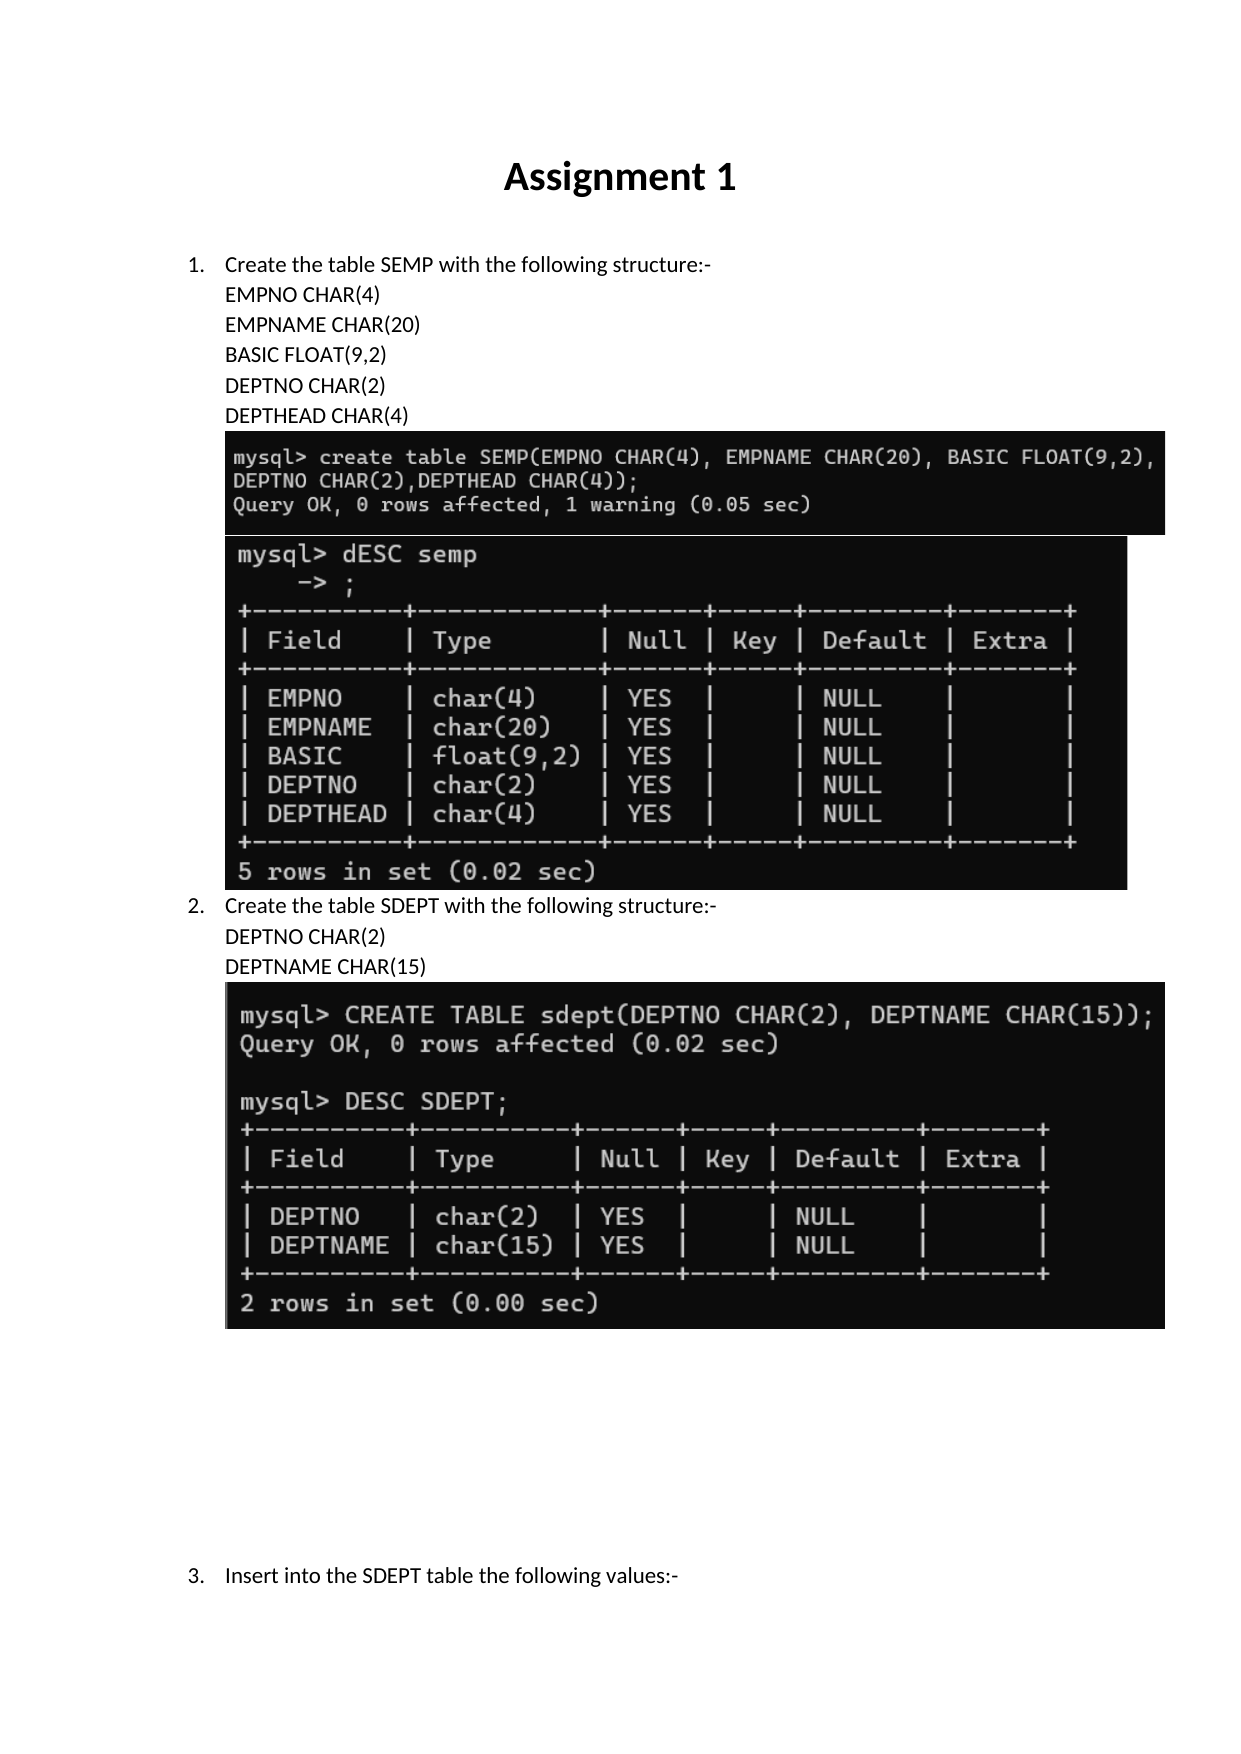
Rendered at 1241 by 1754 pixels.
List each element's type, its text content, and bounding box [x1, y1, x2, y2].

picture [225, 536, 1128, 890]
list Create the table SDEPT with the following structure:- [187, 892, 1090, 920]
list Insert into the SDEPT table the following values:- [187, 1561, 1090, 1589]
list DEPTNO CHAR(2) [225, 371, 1090, 399]
list DEPTNAME CHAR(15) [225, 952, 1090, 980]
list EMPNO CHAR(4) [225, 280, 1090, 308]
list DEPTNO CHAR(2) [225, 922, 1090, 950]
list Create the table SEMP with the following structure:- [187, 250, 1090, 278]
list DEPTHEAD CHAR(4) [225, 401, 1090, 429]
list BASIC FLOAT(9,2) [225, 341, 1090, 368]
picture [225, 431, 1166, 535]
list EMPNAME CHAR(20) [225, 310, 1090, 338]
text Assignment 1 [150, 150, 1090, 231]
picture [225, 982, 1165, 1329]
